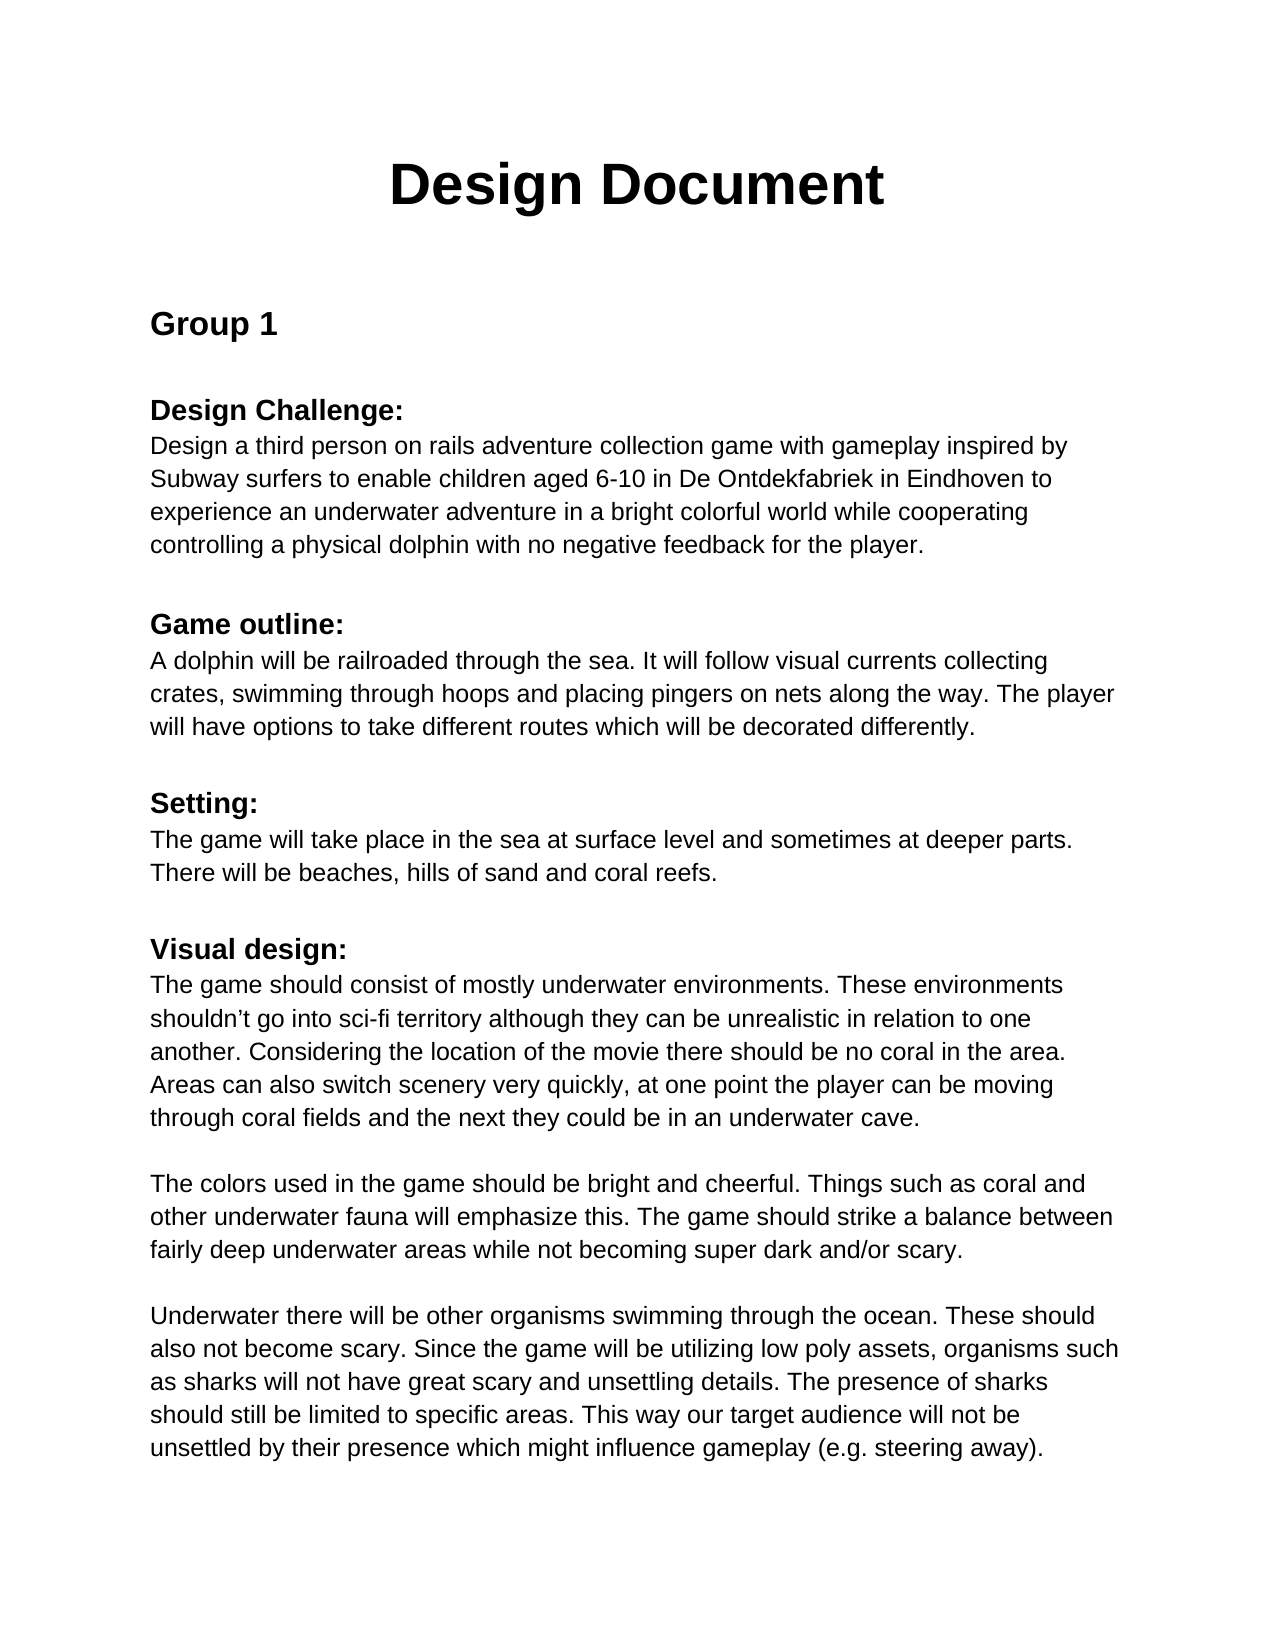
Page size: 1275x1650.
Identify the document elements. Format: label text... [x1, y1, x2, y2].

text The colors used in the game should be bright and cheerful. Things such as coral and other underwater fauna will emphasize this. The game should strike a balance between fairly deep underwater areas while not becoming super dark and/or scary. [150, 1169, 1125, 1263]
text The game will take place in the sea at surface level and sometimes at deeper parts. There will be beaches, hills of sand and coral reefs. [150, 825, 1125, 886]
text Group 1 [150, 304, 1125, 343]
text Setting: [150, 786, 1125, 820]
text Visual design: [150, 932, 1125, 966]
text Design Challenge: [150, 392, 1125, 426]
text Underwater there will be other organisms swimming through the ocean. These should also not become scary. Since the game will be utilizing low poly assets, organisms such as sharks will not have great scary and unsettling details. The presence of sharks should still be limited to specific areas. This way our target audience will not be unsettled by their presence which might influence gameplay (e.g. steering away). [150, 1301, 1125, 1462]
text A dolphin will be railroaded through the sea. It will follow visual currents collecting crates, swimming through hoops and placing pingers on nets along the way. The player will have options to take different routes which will be decorated differently. [150, 646, 1125, 741]
text Game outline: [150, 607, 1125, 641]
text The game should consist of mostly underwater environments. These environments shouldn’t go into sci-fi territory although they can be unrealistic in relation to one another. Considering the location of the movie there should be no coral in the area. Areas can also switch scenery very quickly, at one point the player can be moving through coral fields and the next they could be in an underwater cave. [150, 971, 1125, 1131]
text Design Document [150, 150, 1125, 217]
text Design a third person on rails adventure collection game with gameplay inspired by Subway surfers to enable children aged 6-10 in De Ontdekfabriek in Eindhoven to experience an underwater adventure in a bright colorful world while cooperating controlling a physical dolphin with no negative feedback for the player. [150, 431, 1125, 559]
